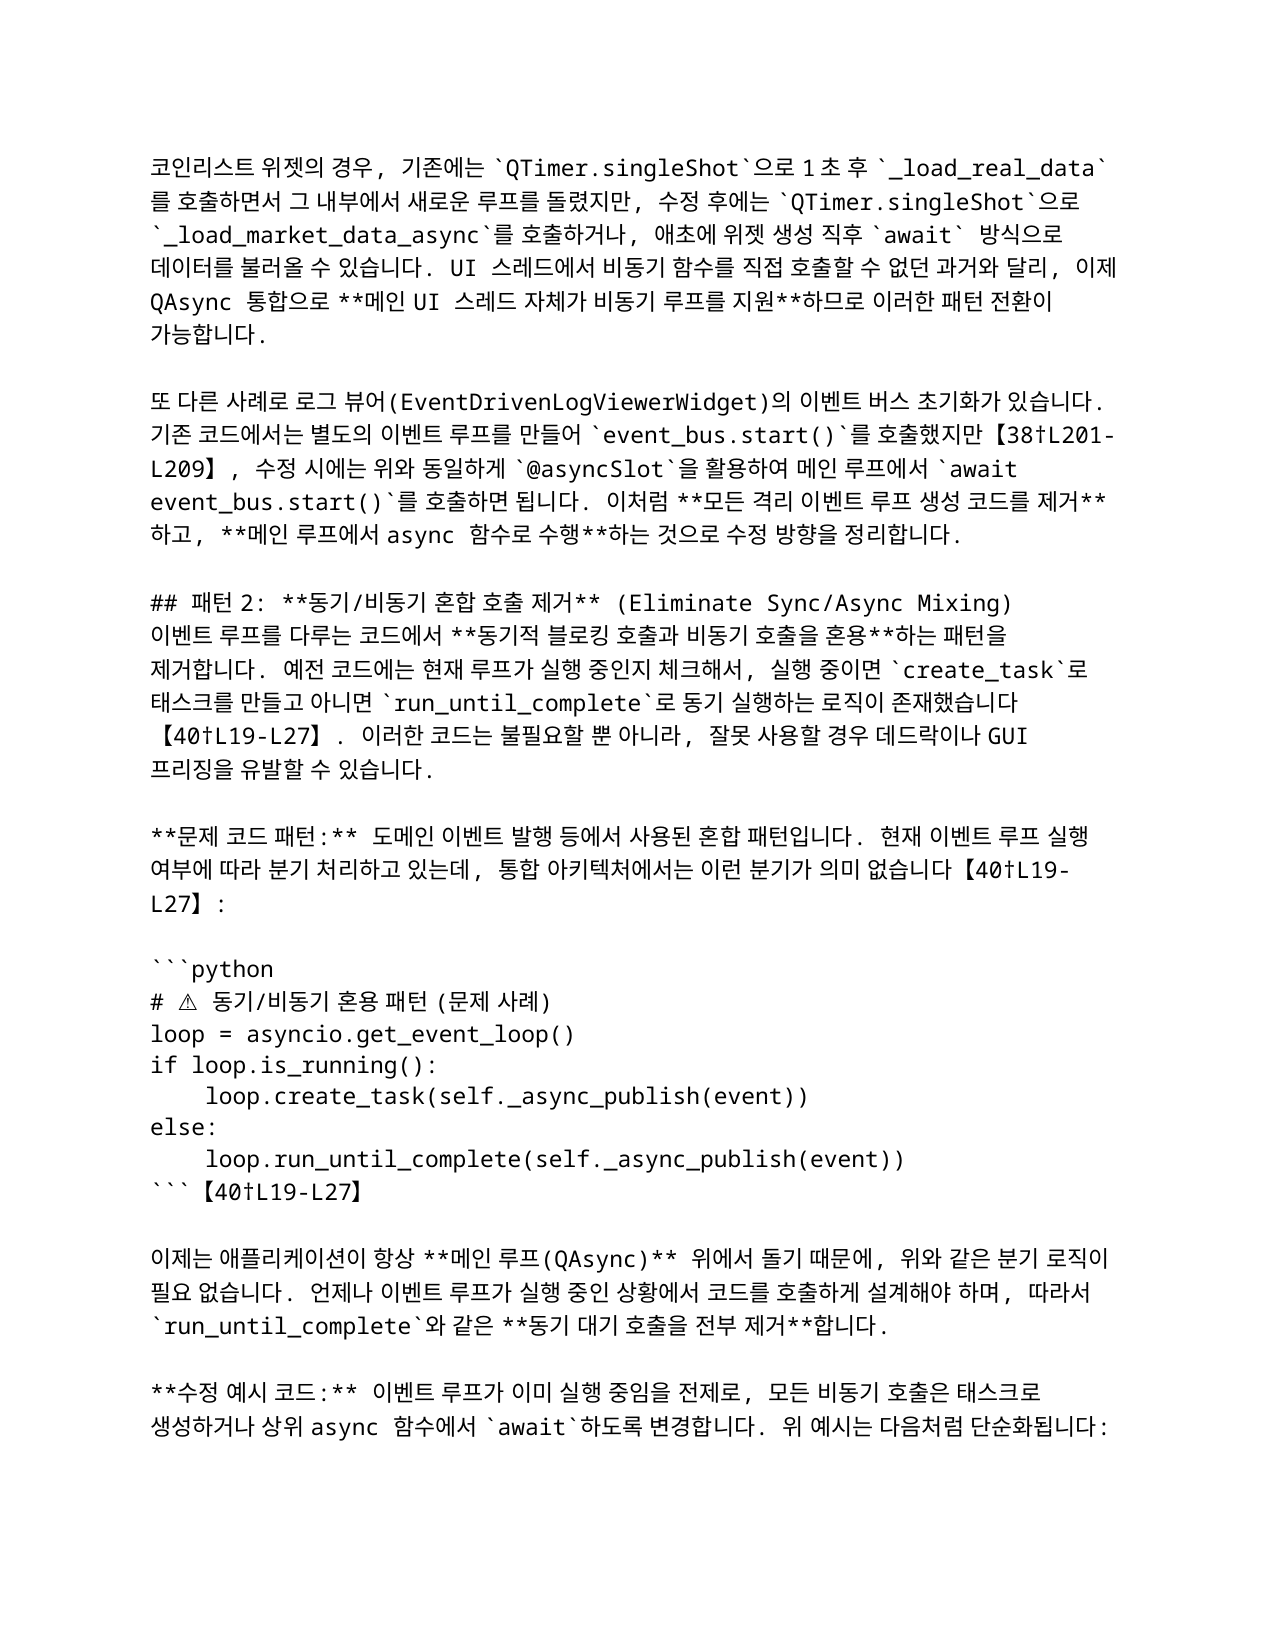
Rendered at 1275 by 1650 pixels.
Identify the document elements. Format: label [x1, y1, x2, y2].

text [150, 150, 1125, 1476]
